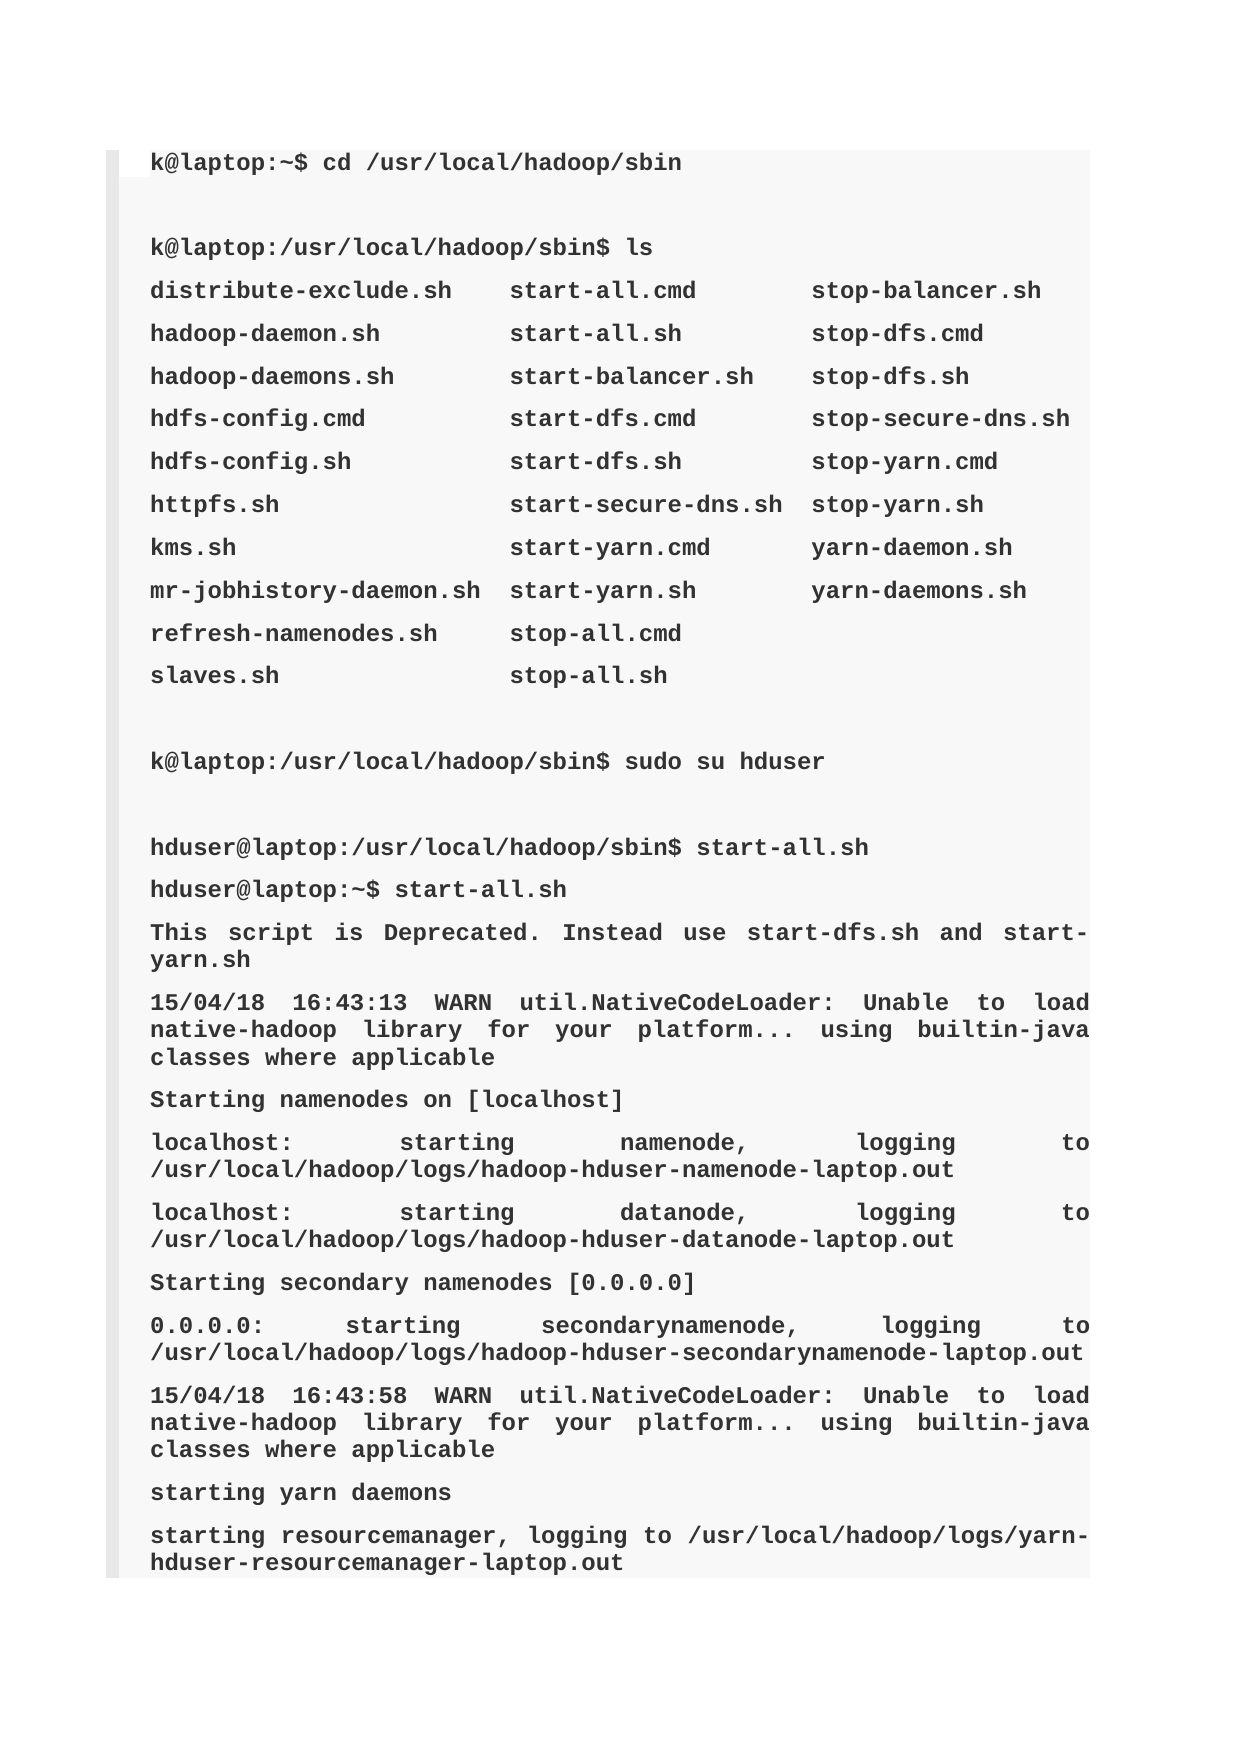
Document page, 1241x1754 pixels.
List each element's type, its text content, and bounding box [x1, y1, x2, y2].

text httpfs.sh start-secure-dns.sh stop-yarn.sh [119, 492, 1090, 520]
text refresh-namenodes.sh stop-all.cmd [119, 621, 1090, 648]
text hdfs-config.cmd start-dfs.cmd stop-secure-dns.sh [119, 407, 1090, 434]
text This script is Deprecated. Instead use start-dfs.sh and start-yarn.sh [119, 921, 1090, 975]
text Starting secondary namenodes [0.0.0.0] [119, 1271, 1090, 1298]
text slaves.sh stop-all.sh [119, 664, 1090, 691]
text starting resourcemanager, logging to /usr/local/hadoop/logs/yarn-hduser-resourcemanager-laptop.out [119, 1523, 1090, 1578]
text hadoop-daemon.sh start-all.sh stop-dfs.cmd [119, 321, 1090, 348]
text distribute-exclude.sh start-all.cmd stop-balancer.sh [119, 278, 1090, 306]
text hduser@laptop:~$ start-all.sh [119, 878, 1090, 905]
text kms.sh start-yarn.cmd yarn-daemon.sh [119, 535, 1090, 562]
text k@laptop:/usr/local/hadoop/sbin$ ls [119, 236, 1090, 263]
text 15/04/18 16:43:13 WARN util.NativeCodeLoader: Unable to load native-hadoop library for your platform... using builtin-java classes where applicable [119, 991, 1090, 1072]
text 15/04/18 16:43:58 WARN util.NativeCodeLoader: Unable to load native-hadoop library for your platform... using builtin-java classes where applicable [119, 1383, 1090, 1465]
text Starting namenodes on [localhost] [119, 1088, 1090, 1115]
text localhost: starting namenode, logging to /usr/local/hadoop/logs/hadoop-hduser-namenode-laptop.out [119, 1131, 1090, 1185]
text k@laptop:/usr/local/hadoop/sbin$ sudo su hduser [119, 749, 1090, 777]
text mr-jobhistory-daemon.sh start-yarn.sh yarn-daemons.sh [119, 578, 1090, 605]
text hadoop-daemons.sh start-balancer.sh stop-dfs.sh [119, 364, 1090, 391]
text k@laptop:~$ cd /usr/local/hadoop/sbin [150, 150, 1090, 177]
text hduser@laptop:/usr/local/hadoop/sbin$ start-all.sh [119, 835, 1090, 862]
text localhost: starting datanode, logging to /usr/local/hadoop/logs/hadoop-hduser-datanode-laptop.out [119, 1201, 1090, 1255]
text starting yarn daemons [119, 1481, 1090, 1508]
text 0.0.0.0: starting secondarynamenode, logging to /usr/local/hadoop/logs/hadoop-hduser-secondarynamenode-laptop.out [119, 1313, 1090, 1368]
text hdfs-config.sh start-dfs.sh stop-yarn.cmd [119, 450, 1090, 477]
